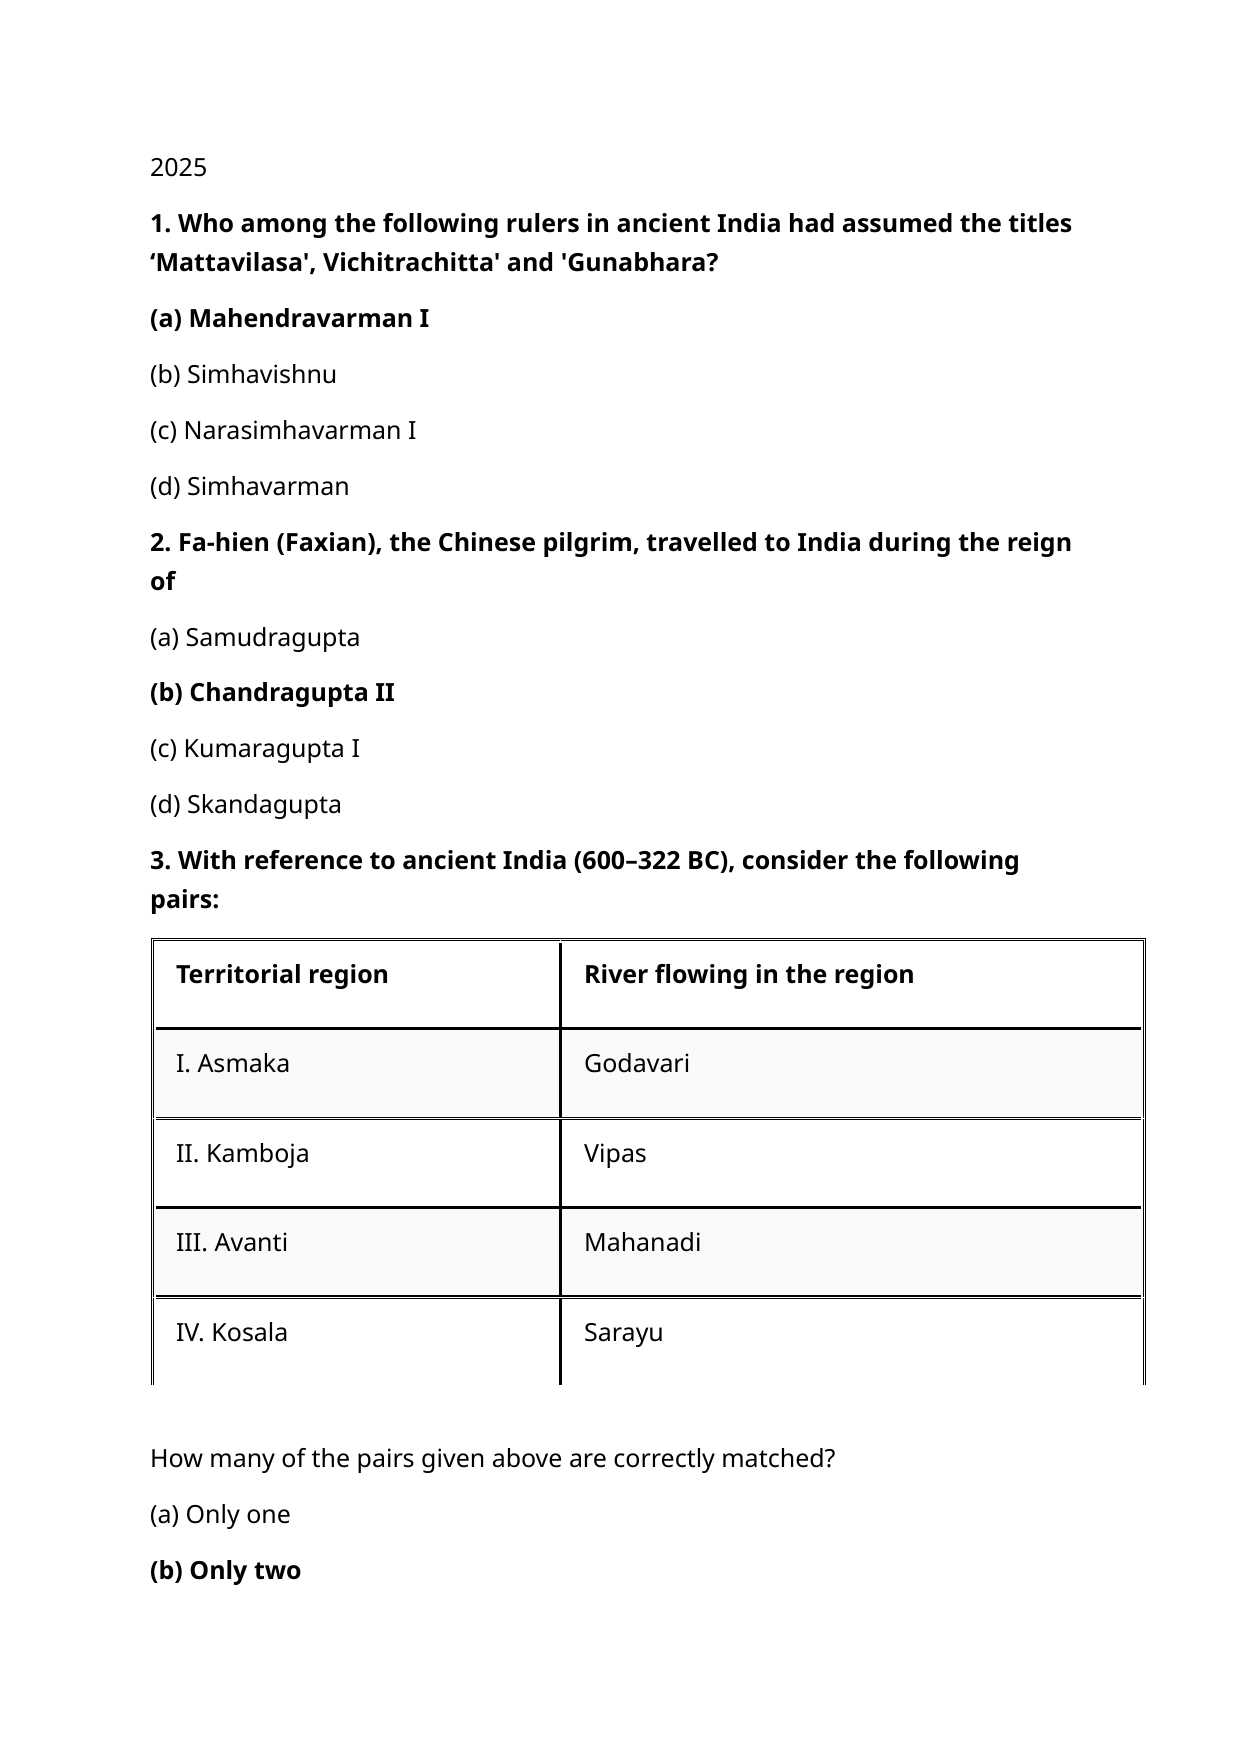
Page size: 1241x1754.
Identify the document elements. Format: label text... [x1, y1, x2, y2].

text (d) Simhavarman [150, 468, 1090, 502]
text 3. With reference to ancient India (600–322 BC), consider the following pairs: [150, 842, 1090, 916]
table_cell Vipas [562, 1116, 1143, 1206]
table_cell I. Asmaka [154, 1027, 559, 1116]
text (a) Samudragupta [150, 619, 1090, 653]
text (a) Only one [150, 1497, 1090, 1531]
text (b) Simhavishnu [150, 357, 1090, 391]
text 2025 [150, 150, 1090, 184]
table_cell III. Avanti [154, 1206, 559, 1295]
text (a) Mahendravarman I [150, 301, 1090, 335]
table_cell Mahanadi [562, 1206, 1143, 1295]
text (c) Narasimhavarman I [150, 412, 1090, 447]
text (b) Chandragupta II [150, 675, 1090, 709]
text 1. Who among the following rulers in ancient India had assumed the titles ‘Mattavilasa', Vichitrachitta' and 'Gunabhara? [150, 206, 1090, 279]
table_cell II. Kamboja [154, 1116, 559, 1206]
text (d) Skandagupta [150, 787, 1090, 821]
text 2. Fa-hien (Faxian), the Chinese pilgrim, travelled to India during the reign of [150, 524, 1090, 597]
table_cell Godavari [562, 1027, 1143, 1116]
table_cell IV. Kosala [154, 1295, 559, 1385]
table_header River flowing in the region [560, 941, 1143, 1027]
text How many of the pairs given above are correctly matched? [150, 1441, 1090, 1475]
text (c) Kumaragupta I [150, 731, 1090, 765]
table_header Territorial region [154, 941, 560, 1027]
table_cell Sarayu [562, 1295, 1143, 1385]
text (b) Only two [150, 1552, 1090, 1586]
